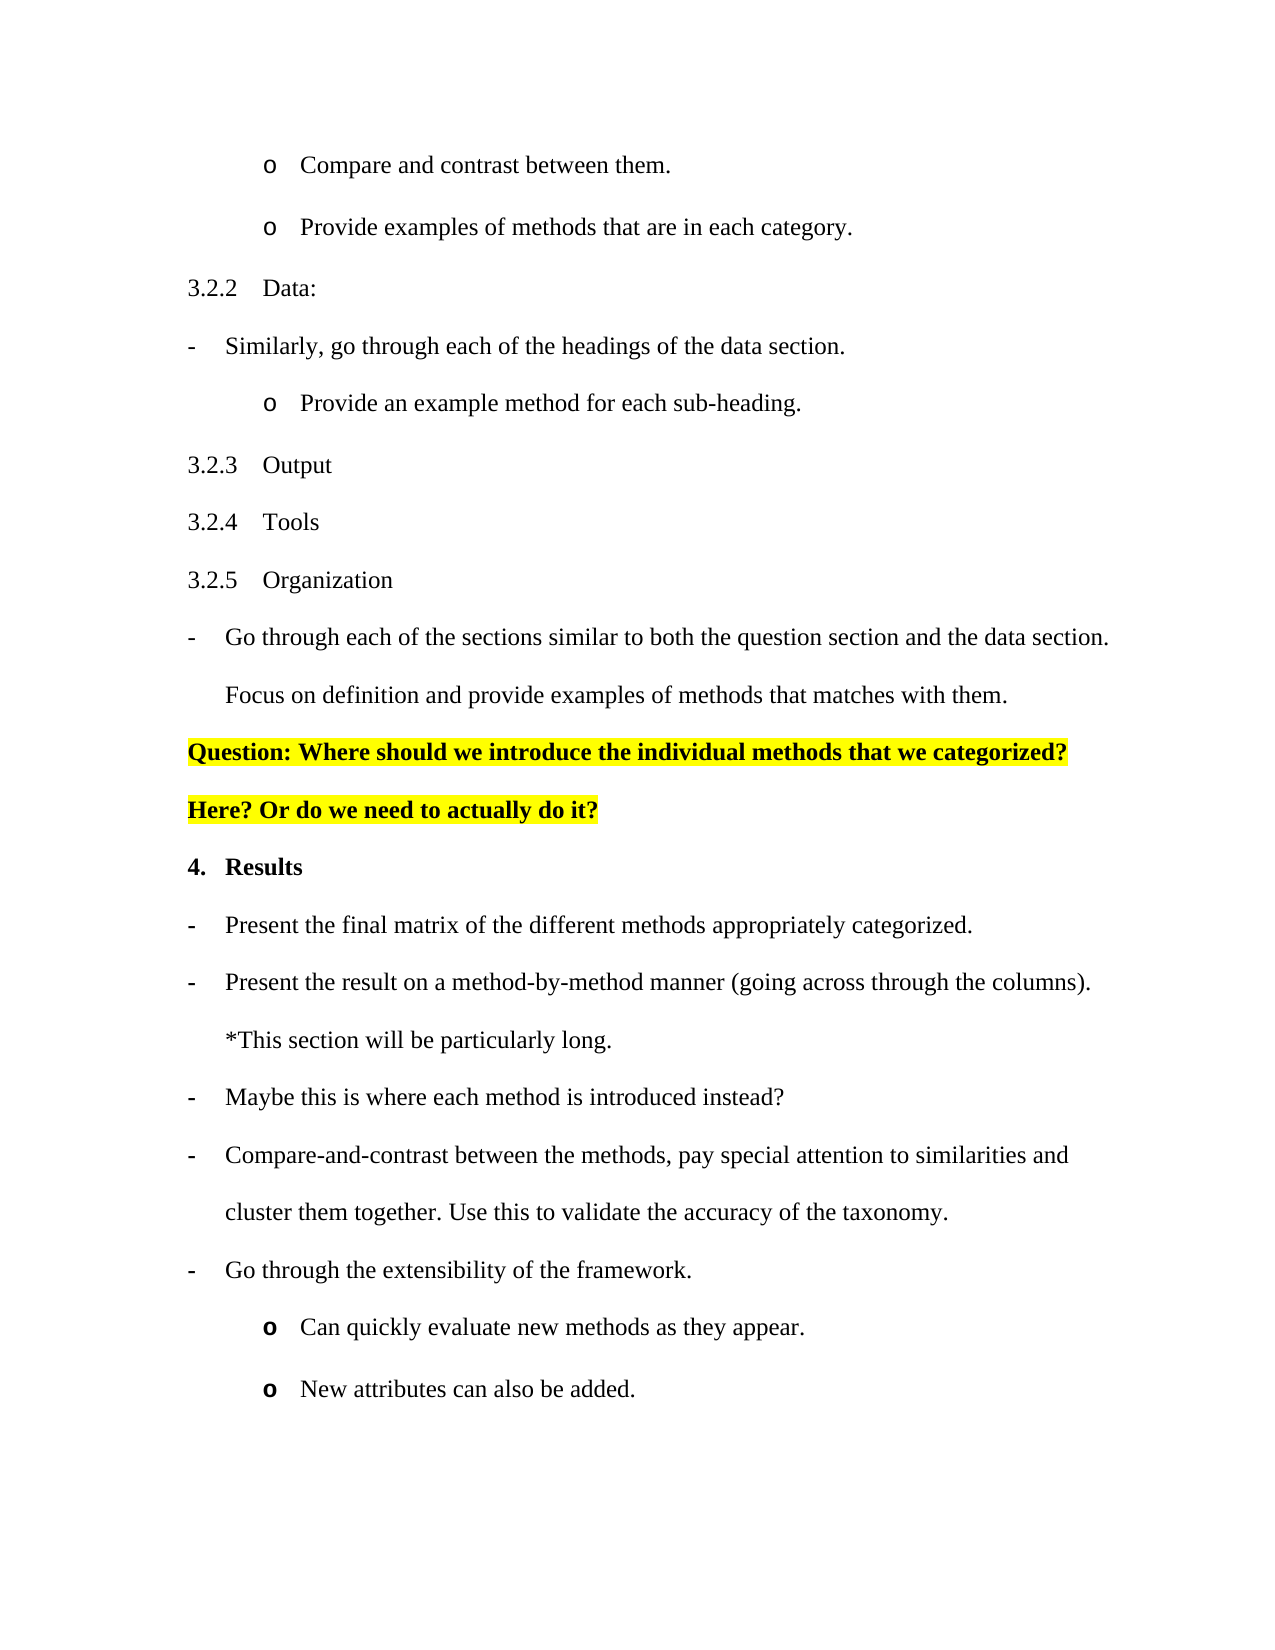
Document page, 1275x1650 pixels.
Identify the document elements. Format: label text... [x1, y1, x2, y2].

list Maybe this is where each method is introduced instead? [187, 1082, 1125, 1111]
list Results [187, 852, 1125, 881]
list Organization [187, 565, 1125, 594]
list Can quickly evaluate new methods as they appear. [262, 1312, 1125, 1343]
list New attributes can also be added. [262, 1374, 1125, 1405]
list Provide an example method for each sub-heading. [262, 388, 1125, 419]
list Output [187, 450, 1125, 479]
list Go through each of the sections similar to both the question section and the data section. Focus on definition and provide examples of methods that matches with them. [187, 622, 1125, 709]
list Compare and contrast between them. [262, 150, 1125, 181]
list Similarly, go through each of the headings of the data section. [187, 331, 1125, 359]
list Present the final matrix of the different methods appropriately categorized. [187, 910, 1125, 939]
list Compare-and-contrast between the methods, pay special attention to similarities and cluster them together. Use this to validate the accuracy of the taxonomy. [187, 1140, 1125, 1226]
list Provide examples of methods that are in each category. [262, 212, 1125, 242]
list Data: [187, 273, 1125, 302]
list Go through the extensibility of the framework. [187, 1255, 1125, 1284]
list Present the result on a method-by-method manner (going across through the columns). *This section will be particularly long. [187, 967, 1125, 1054]
text Question: Where should we introduce the individual methods that we categorized? Here? Or do we need to actually do it? [187, 737, 1125, 824]
list Tools [187, 507, 1125, 536]
